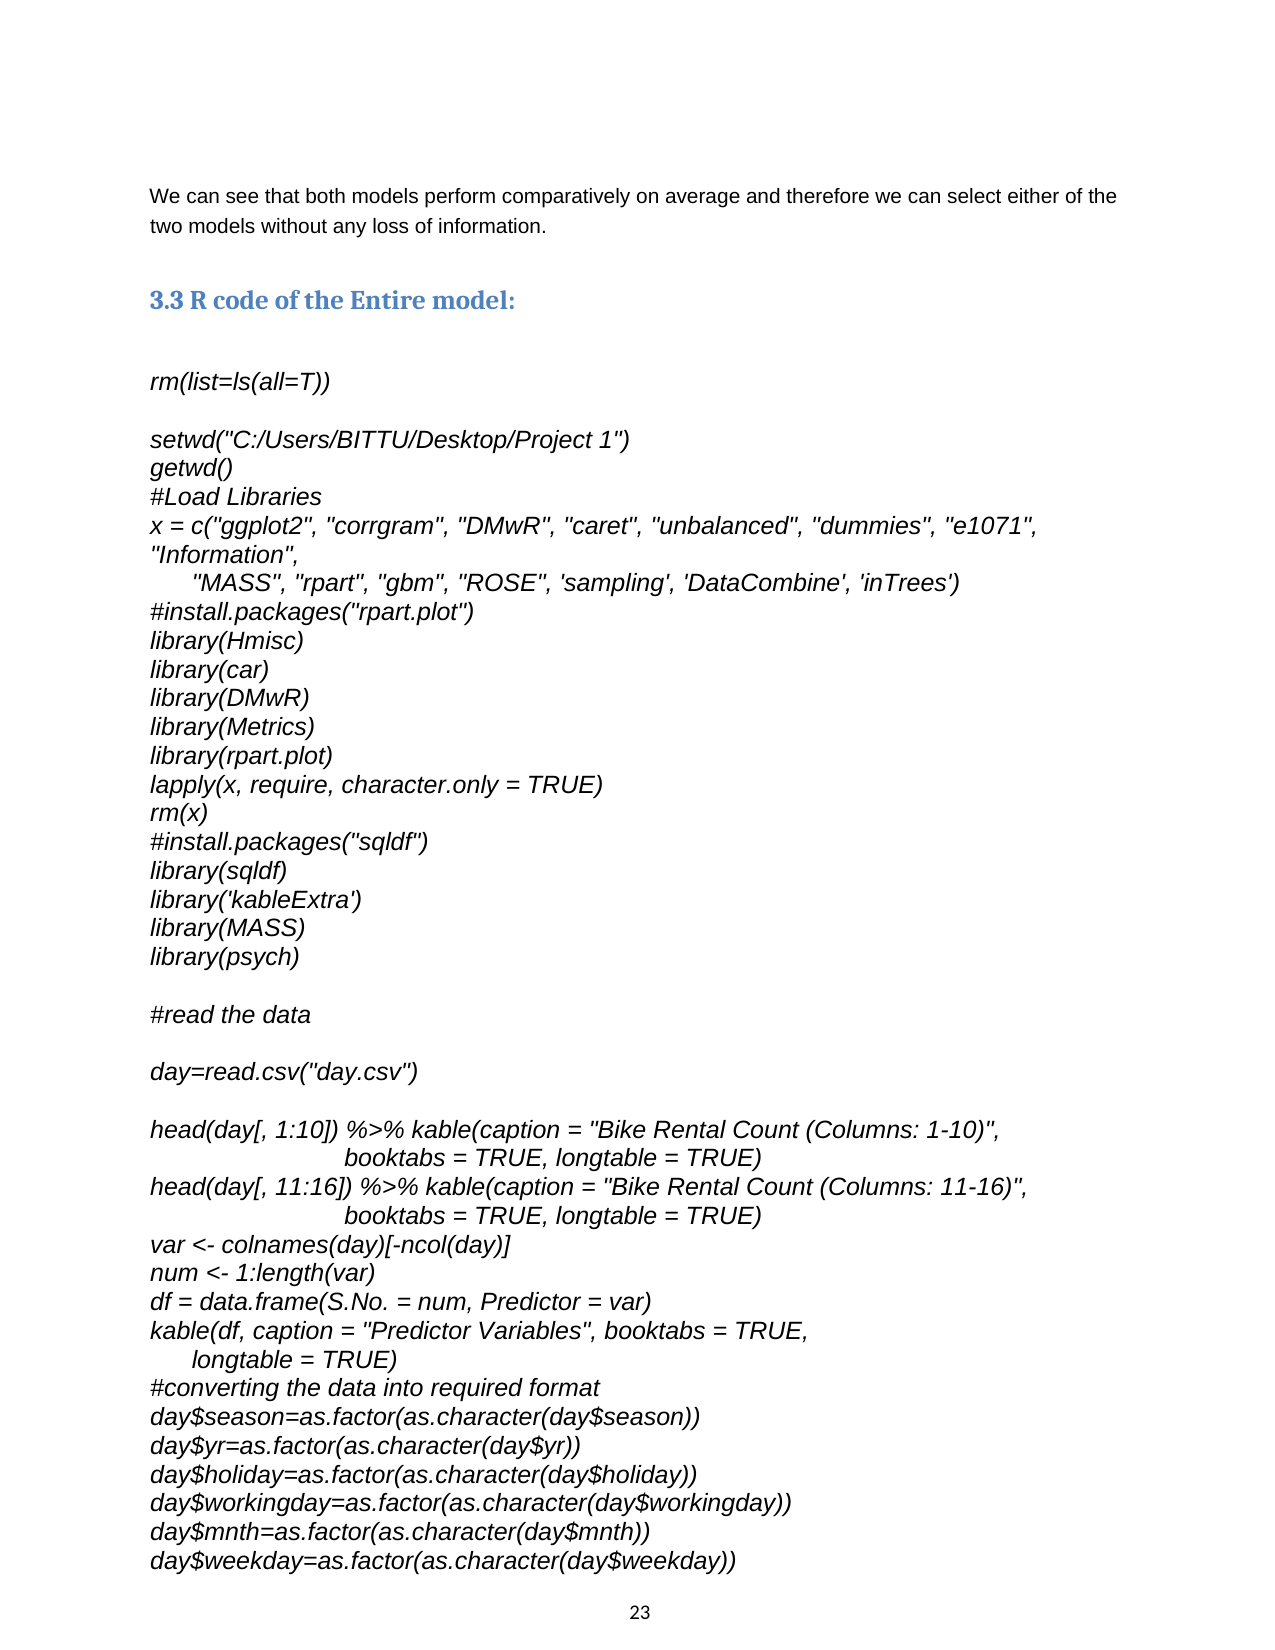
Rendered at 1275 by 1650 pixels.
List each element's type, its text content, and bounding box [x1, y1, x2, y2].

text library(MASS) [150, 913, 1129, 942]
text library(rpart.plot) [150, 741, 1129, 769]
text head(day[, 11:16]) %>% kable(caption = "Bike Rental Count (Columns: 11-16)", [150, 1172, 1129, 1201]
text library(sqldf) [150, 856, 1129, 884]
text day$yr=as.factor(as.character(day$yr)) [150, 1431, 1129, 1459]
text #Load Libraries [150, 482, 1129, 511]
text head(day[, 1:10]) %>% kable(caption = "Bike Rental Count (Columns: 1-10)", [150, 1114, 1129, 1143]
text setwd("C:/Users/BITTU/Desktop/Project 1") [150, 424, 1129, 453]
text We can see that both models perform comparatively on average and therefore we can select either of the two models without any loss of information. [149, 184, 1129, 237]
text library(car) [150, 654, 1129, 683]
text rm(x) [150, 798, 1129, 827]
text df = data.frame(S.No. = num, Predictor = var) [150, 1287, 1129, 1316]
text library('kableExtra') [150, 884, 1129, 913]
text getwd() [150, 453, 1129, 482]
text day$workingday=as.factor(as.character(day$workingday)) [150, 1488, 1129, 1517]
text rm(list=ls(all=T)) [150, 367, 1129, 396]
text #converting the data into required format [150, 1373, 1129, 1402]
subtitle 3.3 R code of the Entire model: [150, 285, 1129, 316]
text #read the data [150, 999, 1129, 1028]
text #install.packages("sqldf") [150, 827, 1129, 856]
text booktabs = TRUE, longtable = TRUE) [150, 1201, 1129, 1229]
text num <- 1:length(var) [150, 1258, 1129, 1287]
text x = c("ggplot2", "corrgram", "DMwR", "caret", "unbalanced", "dummies", "e1071", "Information", [150, 511, 1129, 568]
text lapply(x, require, character.only = TRUE) [150, 769, 1129, 798]
text booktabs = TRUE, longtable = TRUE) [150, 1143, 1129, 1172]
text longtable = TRUE) [150, 1344, 1129, 1373]
text #install.packages("rpart.plot") [150, 597, 1129, 626]
text library(Hmisc) [150, 626, 1129, 654]
text var <- colnames(day)[-ncol(day)] [150, 1229, 1129, 1258]
text library(DMwR) [150, 683, 1129, 712]
text day$mnth=as.factor(as.character(day$mnth)) [150, 1517, 1129, 1546]
text day$season=as.factor(as.character(day$season)) [150, 1402, 1129, 1431]
text day$weekday=as.factor(as.character(day$weekday)) [150, 1546, 1129, 1574]
text kable(df, caption = "Predictor Variables", booktabs = TRUE, [150, 1316, 1129, 1344]
text day$holiday=as.factor(as.character(day$holiday)) [150, 1459, 1129, 1488]
text library(Metrics) [150, 712, 1129, 741]
text "MASS", "rpart", "gbm", "ROSE", 'sampling', 'DataCombine', 'inTrees') [150, 568, 1129, 597]
text day=read.csv("day.csv") [150, 1057, 1129, 1086]
text library(psych) [150, 942, 1129, 971]
